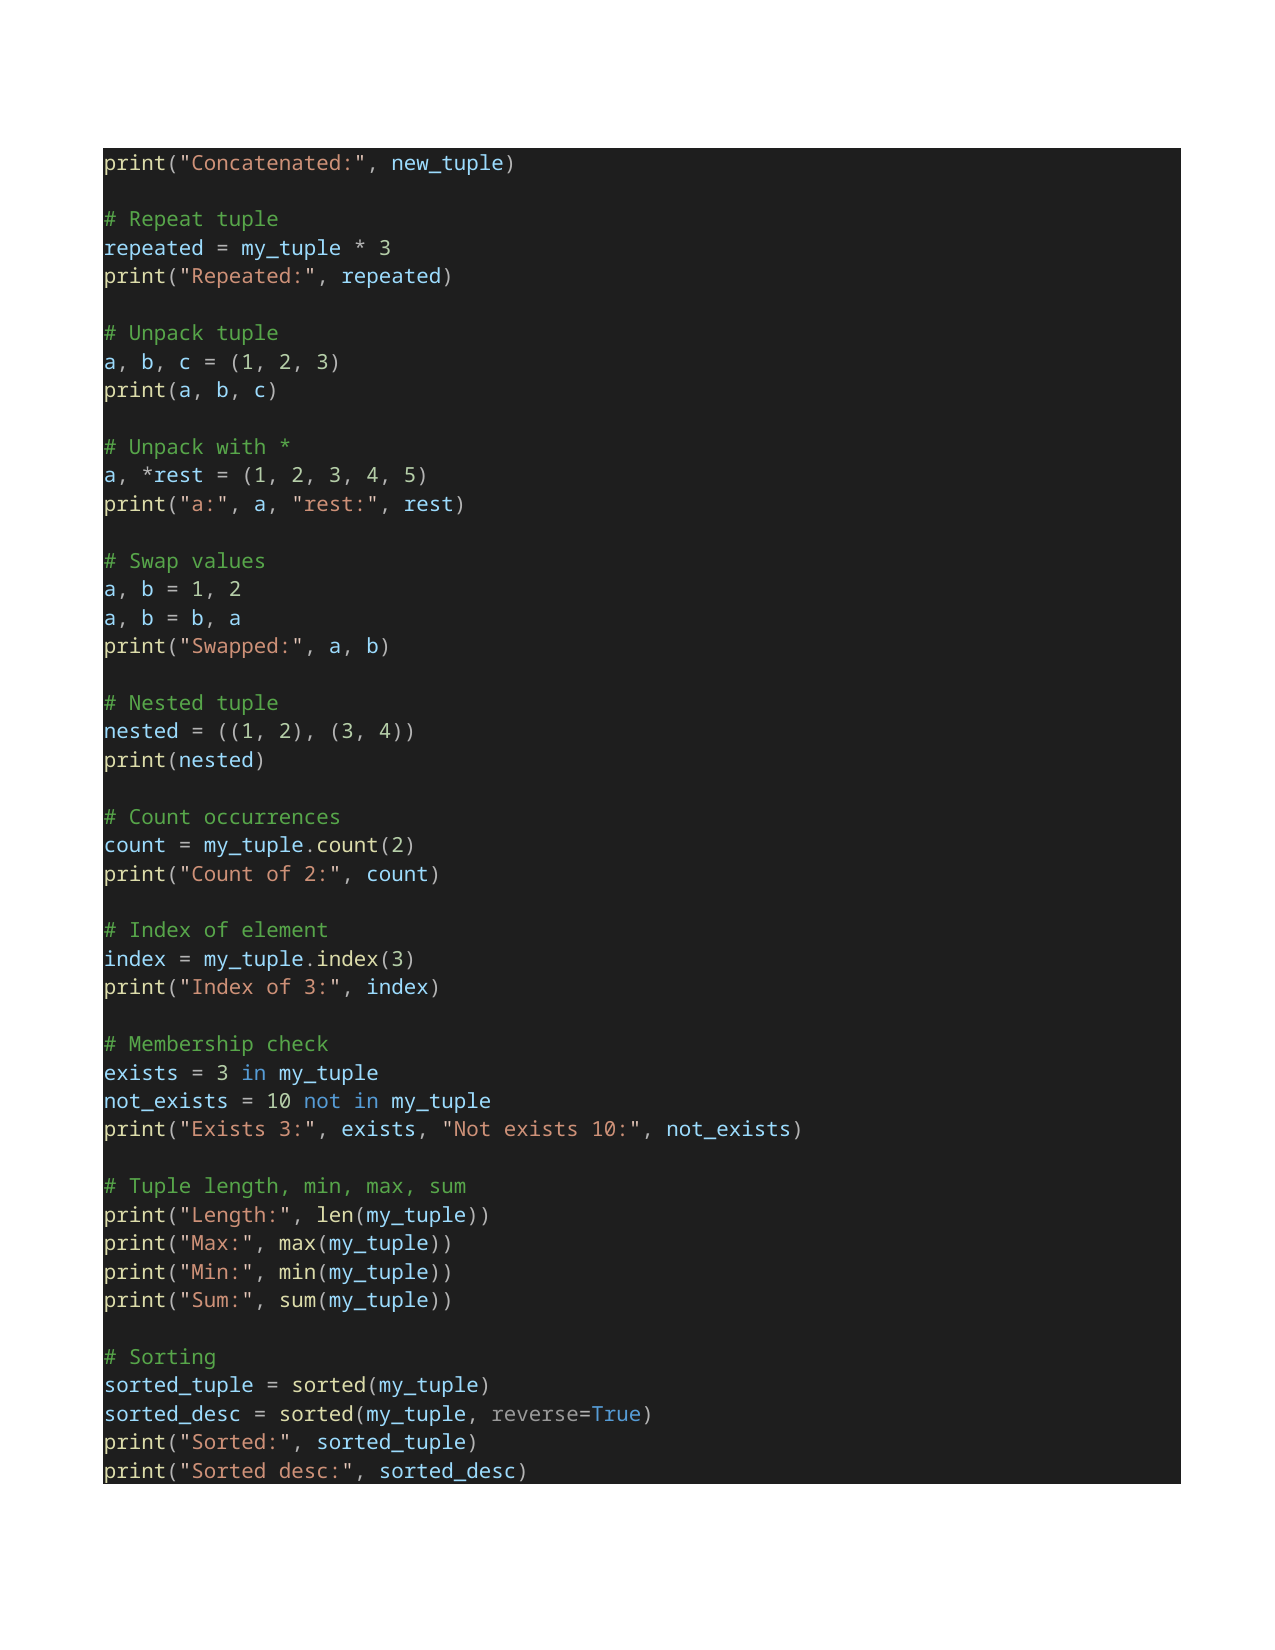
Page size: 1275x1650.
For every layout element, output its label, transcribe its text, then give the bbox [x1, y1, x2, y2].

text # Tuple length, min, max, sum [103, 1171, 1181, 1200]
text a, b, c = (1, 2, 3) [103, 347, 1181, 375]
text a, b = b, a [103, 603, 1181, 631]
text sorted_tuple = sorted(my_tuple) [103, 1371, 1181, 1399]
text print("Count of 2:", count) [103, 859, 1181, 887]
text # Unpack tuple [103, 318, 1181, 347]
text # Sorting [103, 1342, 1181, 1371]
text a, *rest = (1, 2, 3, 4, 5) [103, 461, 1181, 489]
text # Index of element [103, 916, 1181, 944]
text print(nested) [103, 745, 1181, 773]
text print("a:", a, "rest:", rest) [103, 489, 1181, 517]
text print("Exists 3:", exists, "Not exists 10:", not_exists) [103, 1114, 1181, 1143]
text print("Sorted desc:", sorted_desc) [103, 1456, 1181, 1484]
text print("Min:", min(my_tuple)) [103, 1257, 1181, 1285]
text # Nested tuple [103, 688, 1181, 716]
text repeated = my_tuple * 3 [103, 233, 1181, 261]
text a, b = 1, 2 [103, 574, 1181, 603]
text # Membership check [103, 1029, 1181, 1058]
text print(a, b, c) [103, 375, 1181, 404]
text not_exists = 10 not in my_tuple [103, 1086, 1181, 1114]
text print("Repeated:", repeated) [103, 261, 1181, 290]
text exists = 3 in my_tuple [103, 1058, 1181, 1086]
text sorted_desc = sorted(my_tuple, reverse=True) [103, 1399, 1181, 1427]
text print("Sum:", sum(my_tuple)) [103, 1285, 1181, 1314]
text nested = ((1, 2), (3, 4)) [103, 716, 1181, 745]
text # Unpack with * [103, 432, 1181, 461]
text # Repeat tuple [103, 204, 1181, 233]
text # Count occurrences [103, 802, 1181, 830]
text index = my_tuple.index(3) [103, 944, 1181, 972]
text # Swap values [103, 546, 1181, 574]
text print("Swapped:", a, b) [103, 631, 1181, 659]
text print("Index of 3:", index) [103, 972, 1181, 1001]
text print("Length:", len(my_tuple)) [103, 1200, 1181, 1228]
text print("Sorted:", sorted_tuple) [103, 1427, 1181, 1456]
text count = my_tuple.count(2) [103, 830, 1181, 859]
text print("Max:", max(my_tuple)) [103, 1228, 1181, 1257]
text print("Concatenated:", new_tuple) [103, 148, 1181, 176]
